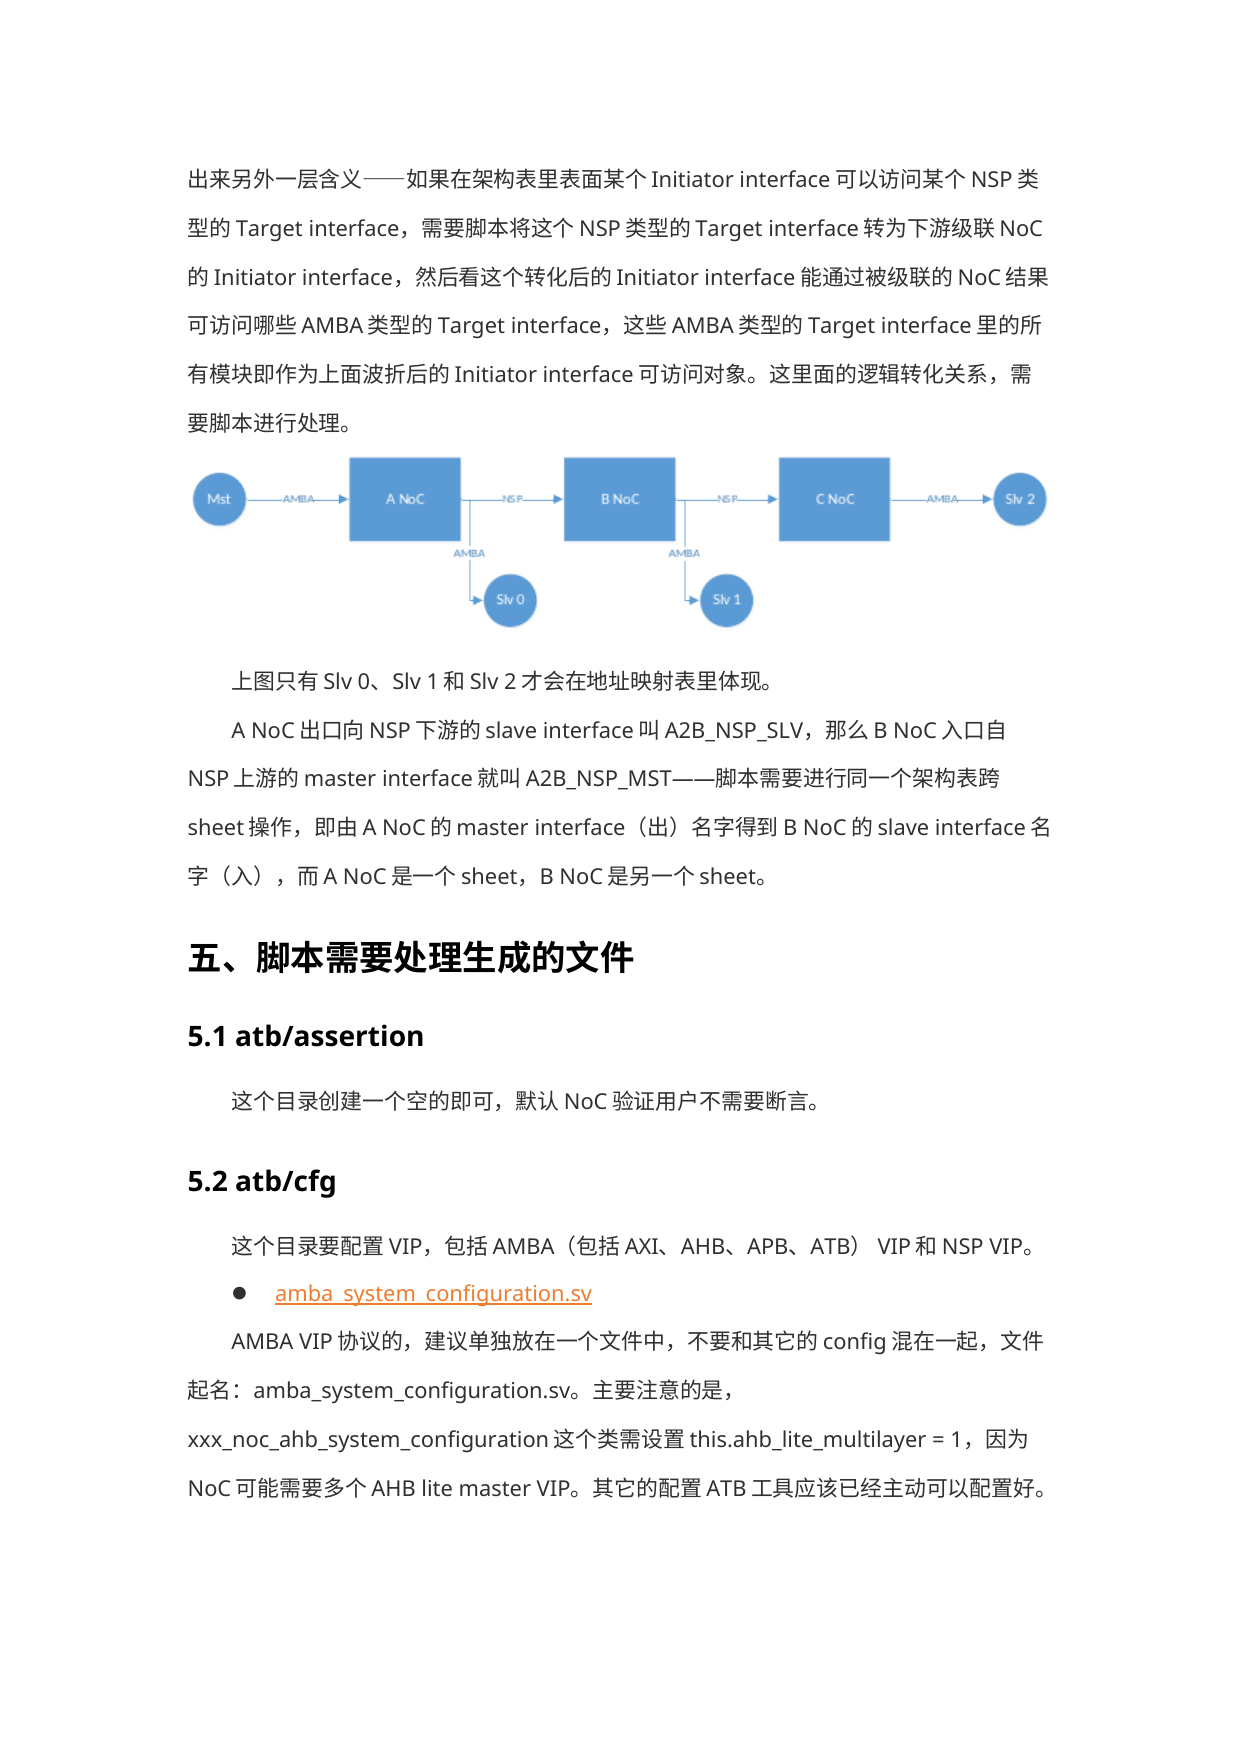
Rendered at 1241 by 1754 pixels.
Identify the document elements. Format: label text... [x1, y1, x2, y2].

text 五、脚本需要处理生成的文件 [187, 922, 1053, 987]
list amba_system_configuration.sv [231, 1277, 1053, 1309]
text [187, 162, 1053, 438]
text 5.2 atb/cfg [187, 1148, 1053, 1213]
text AMBA VIP协议的，建议单独放在一个文件中，不要和其它的config混在一起，文件起名：amba_system_configuration.sv。主要注意的是，xxx_noc_ahb_system_configuration这个类需设置this.ahb_lite_multilayer = 1，因为NoC可能需要多个AHB lite master VIP。其它的配置ATB工具应该已经主动可以配置好。 [187, 1324, 1053, 1503]
text 5.1 atb/assertion [187, 1003, 1053, 1068]
text 这个目录要配置VIP，包括AMBA（包括AXI、AHB、APB、ATB） VIP和NSP VIP。 [187, 1228, 1053, 1261]
text A NoC出口向NSP下游的slave interface叫A2B_NSP_SLV，那么B NoC入口自NSP上游的master interface就叫A2B_NSP_MST——脚本需要进行同一个架构表跨sheet操作，即由A NoC的master interface（出）名字得到B NoC的slave interface名字（入），而A NoC是一个sheet，B NoC是另一个sheet。 [187, 712, 1053, 891]
text 上图只有Slv 0、Slv 1和Slv 2才会在地址映射表里体现。 [187, 664, 1053, 696]
text 这个目录创建一个空的即可，默认NoC验证用户不需要断言。 [187, 1084, 1053, 1116]
